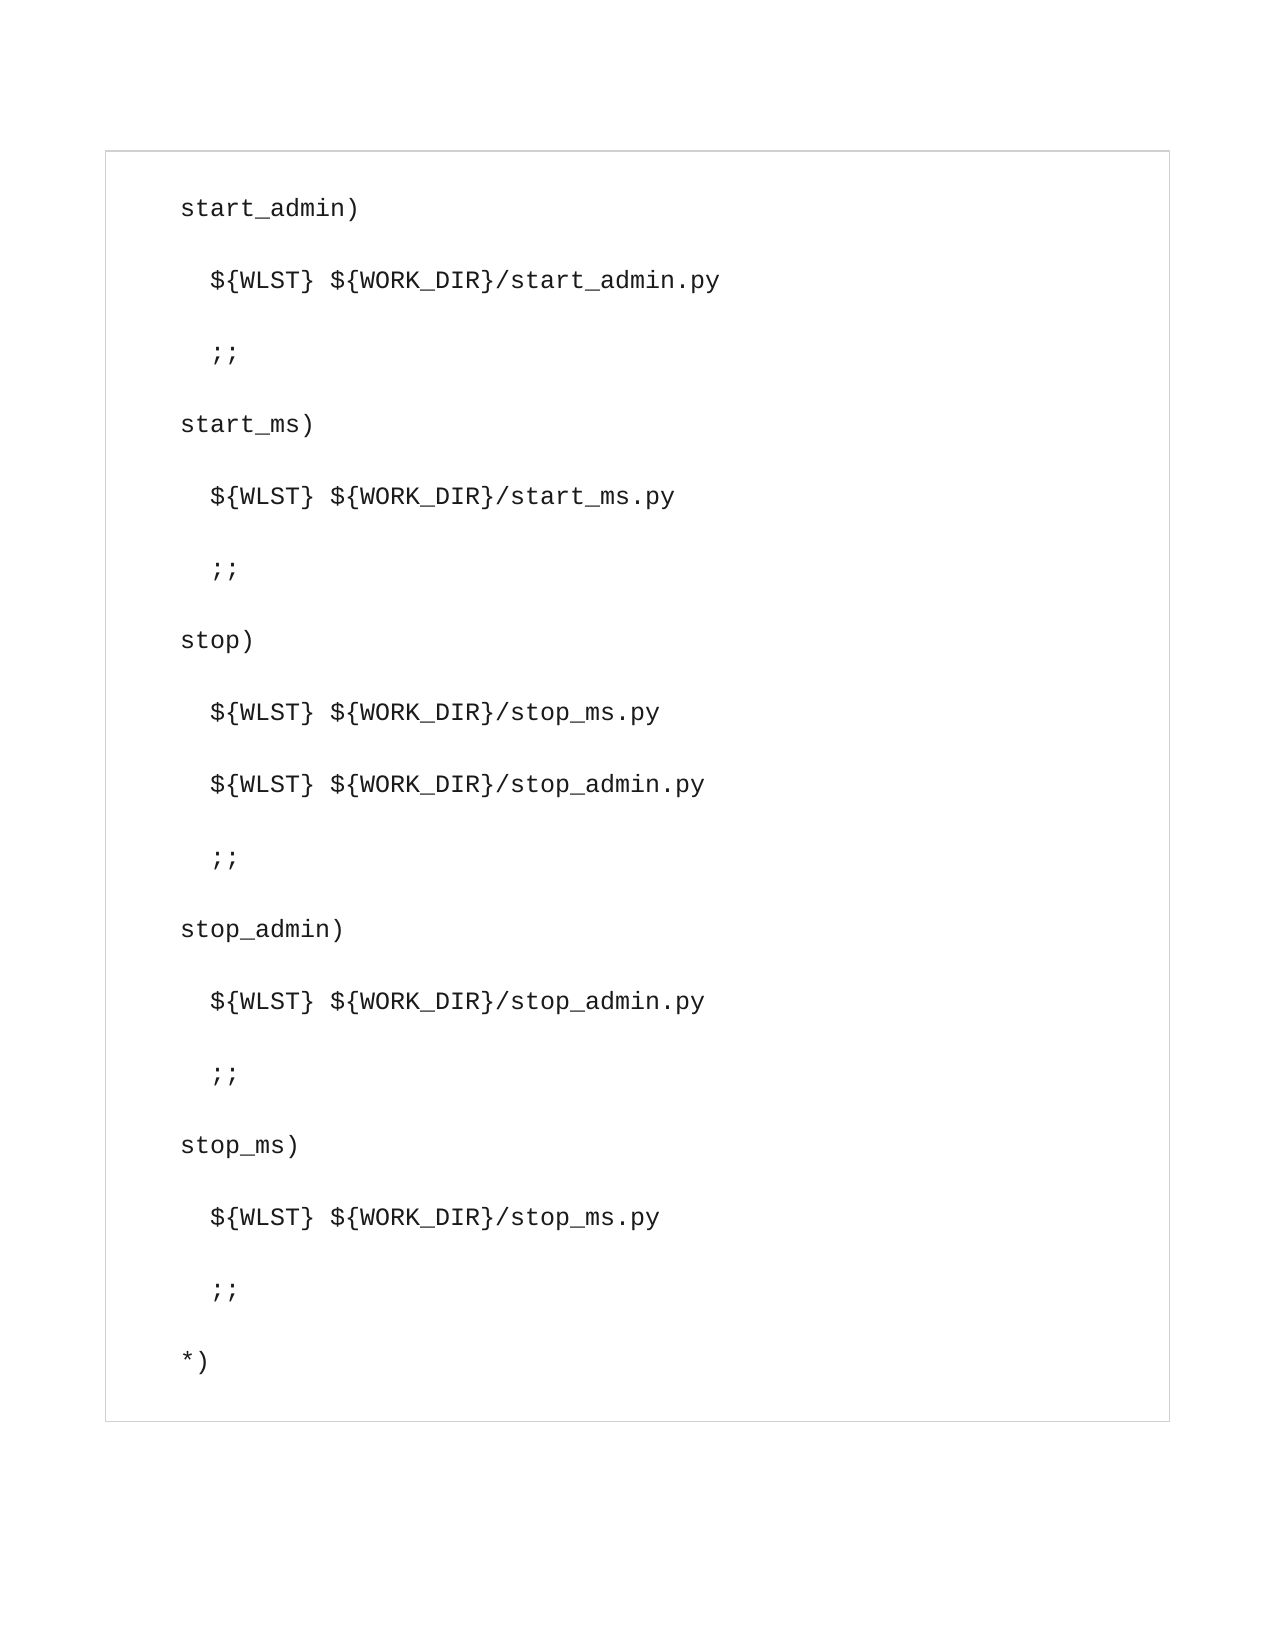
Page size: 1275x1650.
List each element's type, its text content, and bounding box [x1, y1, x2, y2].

text stop_admin) [106, 871, 1169, 943]
text ;; [106, 1015, 1169, 1087]
text ${WLST} ${WORK_DIR}/start_admin.py [106, 222, 1169, 294]
text ;; [106, 294, 1169, 366]
text ${WLST} ${WORK_DIR}/stop_admin.py [106, 943, 1169, 1015]
text stop) [106, 582, 1169, 654]
text ${WLST} ${WORK_DIR}/stop_admin.py [106, 727, 1169, 799]
text start_admin) [106, 152, 1169, 222]
text ${WLST} ${WORK_DIR}/stop_ms.py [106, 1159, 1169, 1231]
text ;; [106, 1231, 1169, 1303]
text ${WLST} ${WORK_DIR}/start_ms.py [106, 438, 1169, 510]
text start_ms) [106, 366, 1169, 438]
text *) [106, 1303, 1169, 1421]
text ;; [106, 510, 1169, 582]
text stop_ms) [106, 1087, 1169, 1159]
text ;; [106, 799, 1169, 871]
text ${WLST} ${WORK_DIR}/stop_ms.py [106, 654, 1169, 727]
